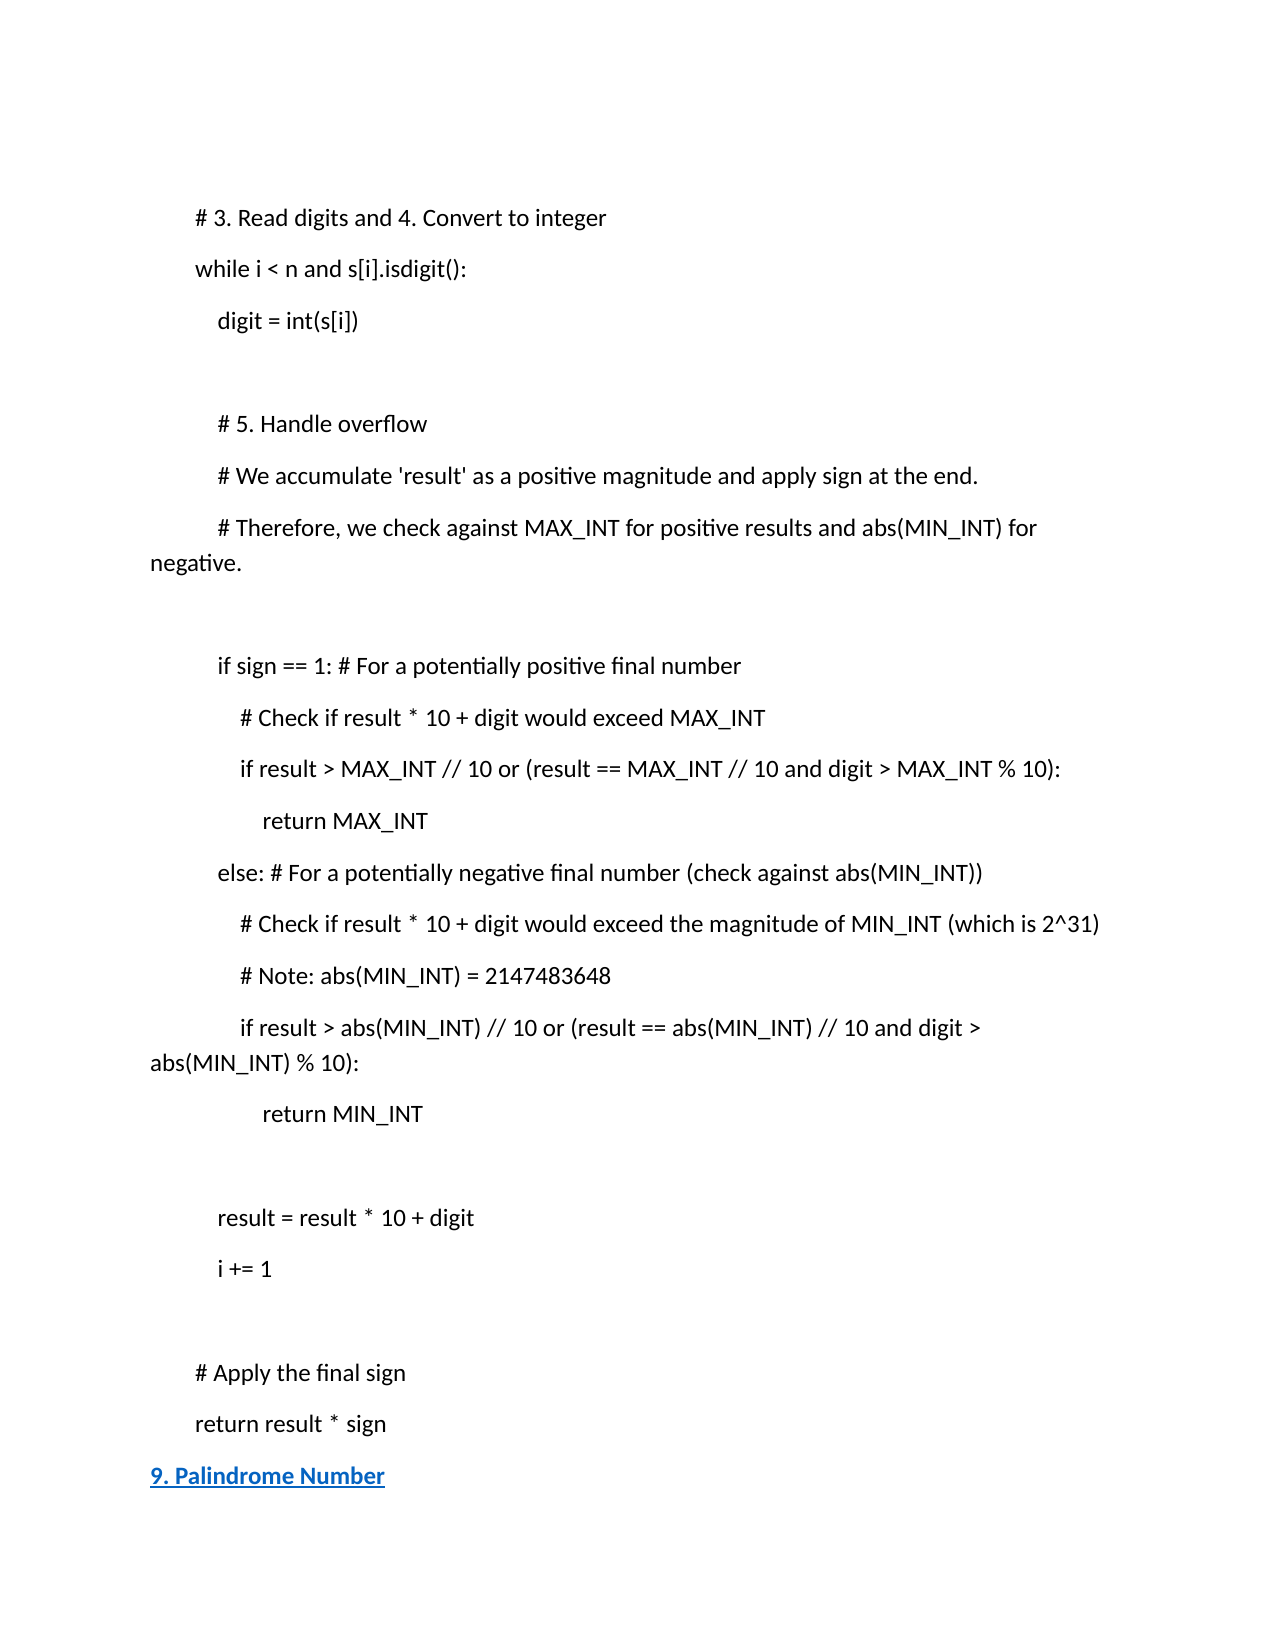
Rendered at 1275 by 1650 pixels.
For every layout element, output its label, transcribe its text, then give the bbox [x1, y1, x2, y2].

text # Check if result * 10 + digit would exceed MAX_INT [150, 702, 1125, 732]
text result = result * 10 + digit [150, 1202, 1125, 1232]
text i += 1 [150, 1253, 1125, 1284]
text # Apply the final sign [150, 1357, 1125, 1387]
text # We accumulate 'result' as a positive magnitude and apply sign at the end. [150, 460, 1125, 491]
text digit = int(s[i]) [150, 305, 1125, 336]
text return MIN_INT [150, 1098, 1125, 1129]
text return MAX_INT [150, 805, 1125, 836]
text # Therefore, we check against MAX_INT for positive results and abs(MIN_INT) for negative. [150, 512, 1125, 577]
text # Check if result * 10 + digit would exceed the magnitude of MIN_INT (which is 2^31) [150, 908, 1125, 939]
text while i < n and s[i].isdigit(): [150, 253, 1125, 284]
text 9. Palindrome Number [150, 1460, 1125, 1491]
text if result > MAX_INT // 10 or (result == MAX_INT // 10 and digit > MAX_INT % 10): [150, 753, 1125, 784]
text return result * sign [150, 1408, 1125, 1439]
text else: # For a potentially negative final number (check against abs(MIN_INT)) [150, 857, 1125, 887]
text if result > abs(MIN_INT) // 10 or (result == abs(MIN_INT) // 10 and digit > abs(MIN_INT) % 10): [150, 1012, 1125, 1077]
text if sign == 1: # For a potentially positive final number [150, 650, 1125, 681]
text # 3. Read digits and 4. Convert to integer [150, 202, 1125, 232]
text # Note: abs(MIN_INT) = 2147483648 [150, 960, 1125, 991]
text # 5. Handle overflow [150, 408, 1125, 439]
